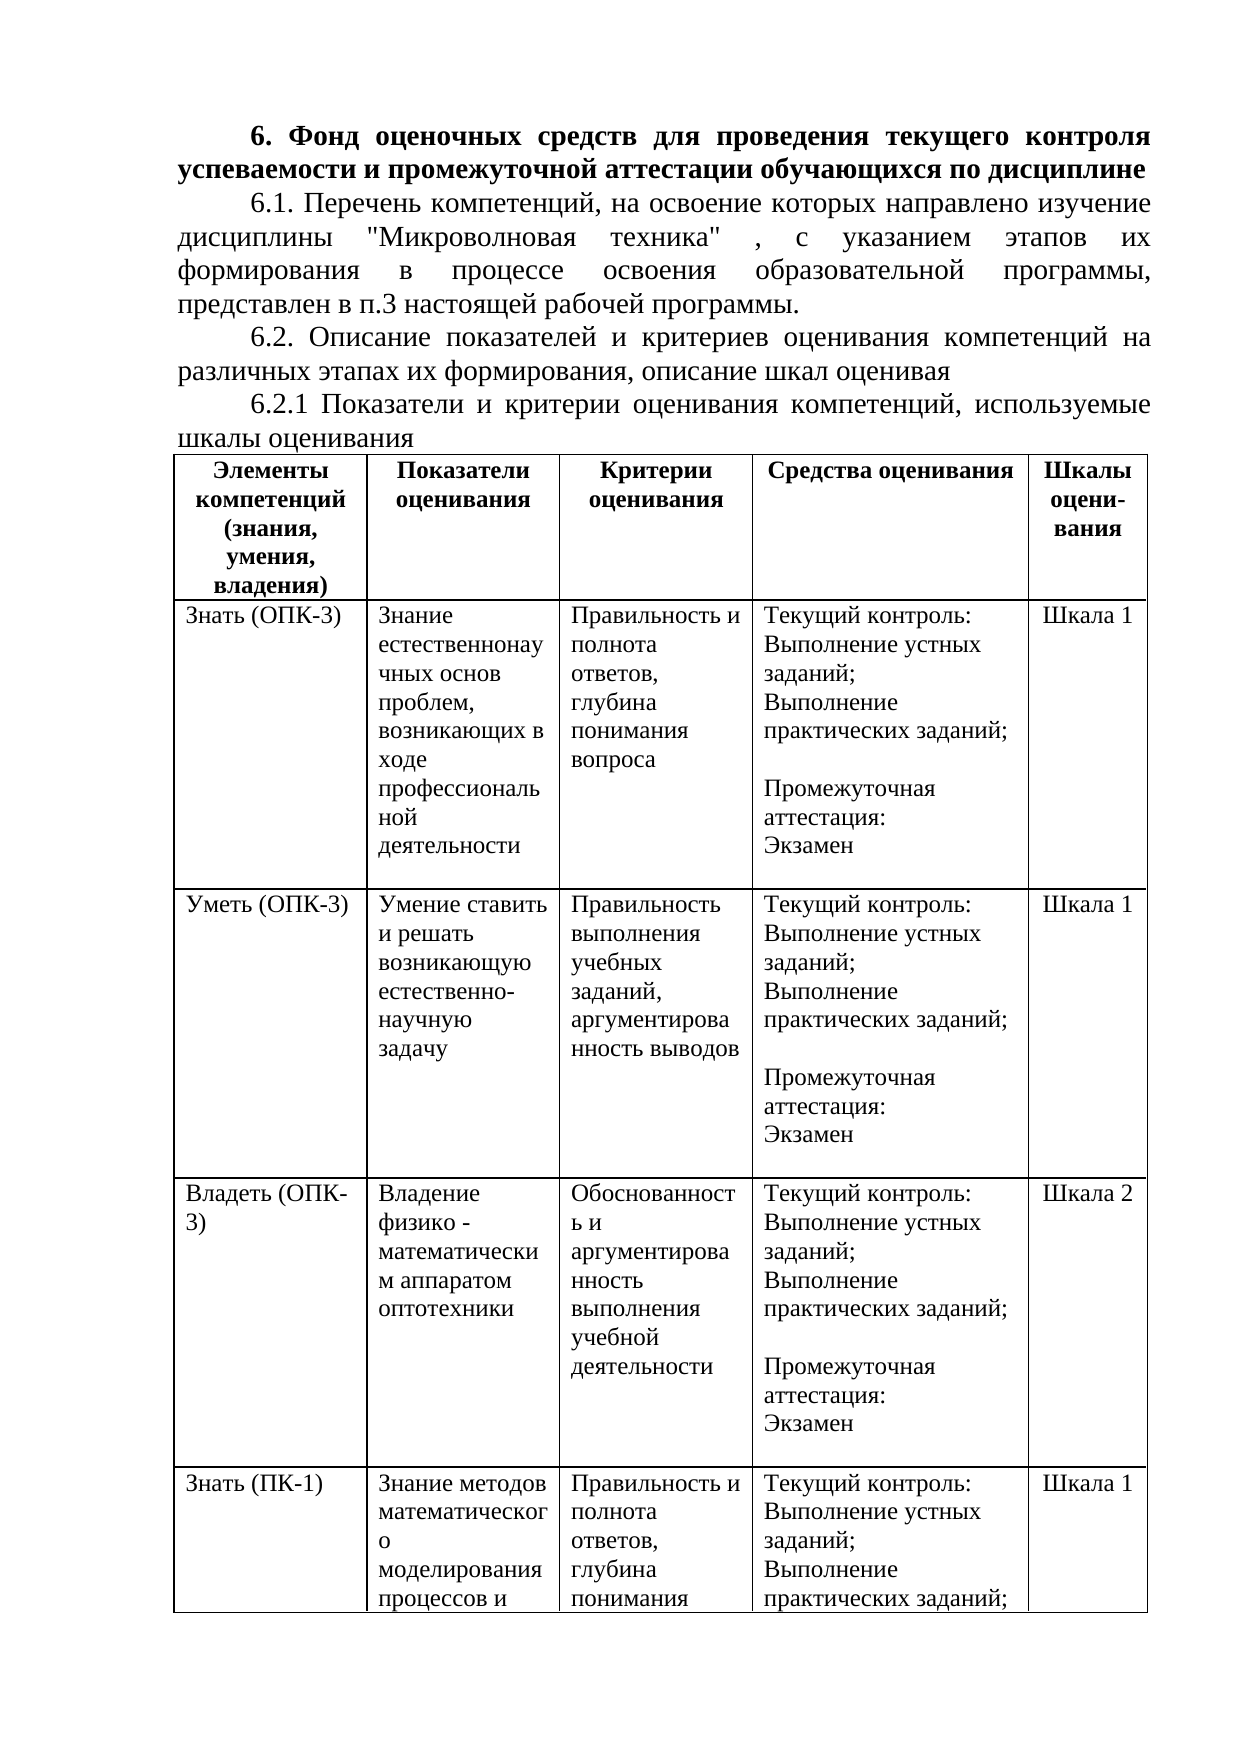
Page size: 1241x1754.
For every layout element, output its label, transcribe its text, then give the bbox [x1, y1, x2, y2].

table_cell Правильность и полнота ответов, глубина понимания вопроса [560, 601, 752, 888]
table_cell Шкала 1 [1029, 888, 1147, 1177]
table_cell Текущий контроль: Выполнение устных заданий; Выполнение практических заданий; Промежуточная аттестация: Экзамен [753, 1179, 1028, 1466]
table_cell Уметь (ОПК-3) [175, 890, 366, 1177]
table_cell Шкала 2 [1029, 1177, 1147, 1466]
table_cell Текущий контроль: Выполнение устных заданий; Выполнение практических заданий; Промежуточная аттестация: Экзамен [753, 601, 1028, 888]
table_header Элементы компетенций (знания, умения, владения) [175, 455, 366, 599]
table_cell Текущий контроль: Выполнение устных заданий; Выполнение практических заданий; Промежуточная аттестация: Экзамен [753, 890, 1028, 1177]
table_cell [368, 1468, 559, 1611]
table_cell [753, 1468, 1028, 1611]
text 6.2.1 Показатели и критерии оценивания компетенций, используемые шкалы оценивания [177, 386, 1152, 453]
table_cell Умение ставить и решать возникающую естественно-научную задачу [368, 890, 559, 1177]
table_cell Владение физико - математическим аппаратом оптотехники [368, 1179, 559, 1466]
table_cell Владеть (ОПК-3) [175, 1179, 366, 1466]
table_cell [560, 1468, 752, 1611]
table_cell Обоснованность и аргументированность выполнения учебной деятельности [560, 1179, 752, 1466]
table_cell Шкала 1 [1029, 1466, 1147, 1611]
text 6.2. Описание показателей и критериев оценивания компетенций на различных этапах их формирования, описание шкал оценивая [177, 319, 1152, 386]
table_cell Правильность выполнения учебных заданий, аргументированность выводов [560, 890, 752, 1177]
table_cell Знать (ОПК-3) [175, 601, 366, 888]
table_header Показатели оценивания [368, 455, 559, 599]
table_cell Знать (ПК-1) [175, 1468, 366, 1611]
table_header Шкалы оцени-вания [1029, 455, 1147, 599]
text 6.1. Перечень компетенций, на освоение которых направлено изучение дисциплины "Микроволновая техника" , с указанием этапов их формирования в процессе освоения образовательной программы, представлен в п.3 настоящей рабочей программы. [177, 185, 1152, 319]
text 6. Фонд оценочных средств для проведения текущего контроля успеваемости и промежуточной аттестации обучающихся по дисциплине [177, 118, 1152, 185]
table_cell Знание естественнонаучных основ проблем, возникающих в ходе профессиональной деятельности [368, 601, 559, 888]
table_header Критерии оценивания [560, 455, 752, 599]
table_header Средства оценивания [753, 455, 1028, 599]
table_cell Шкала 1 [1029, 599, 1147, 888]
